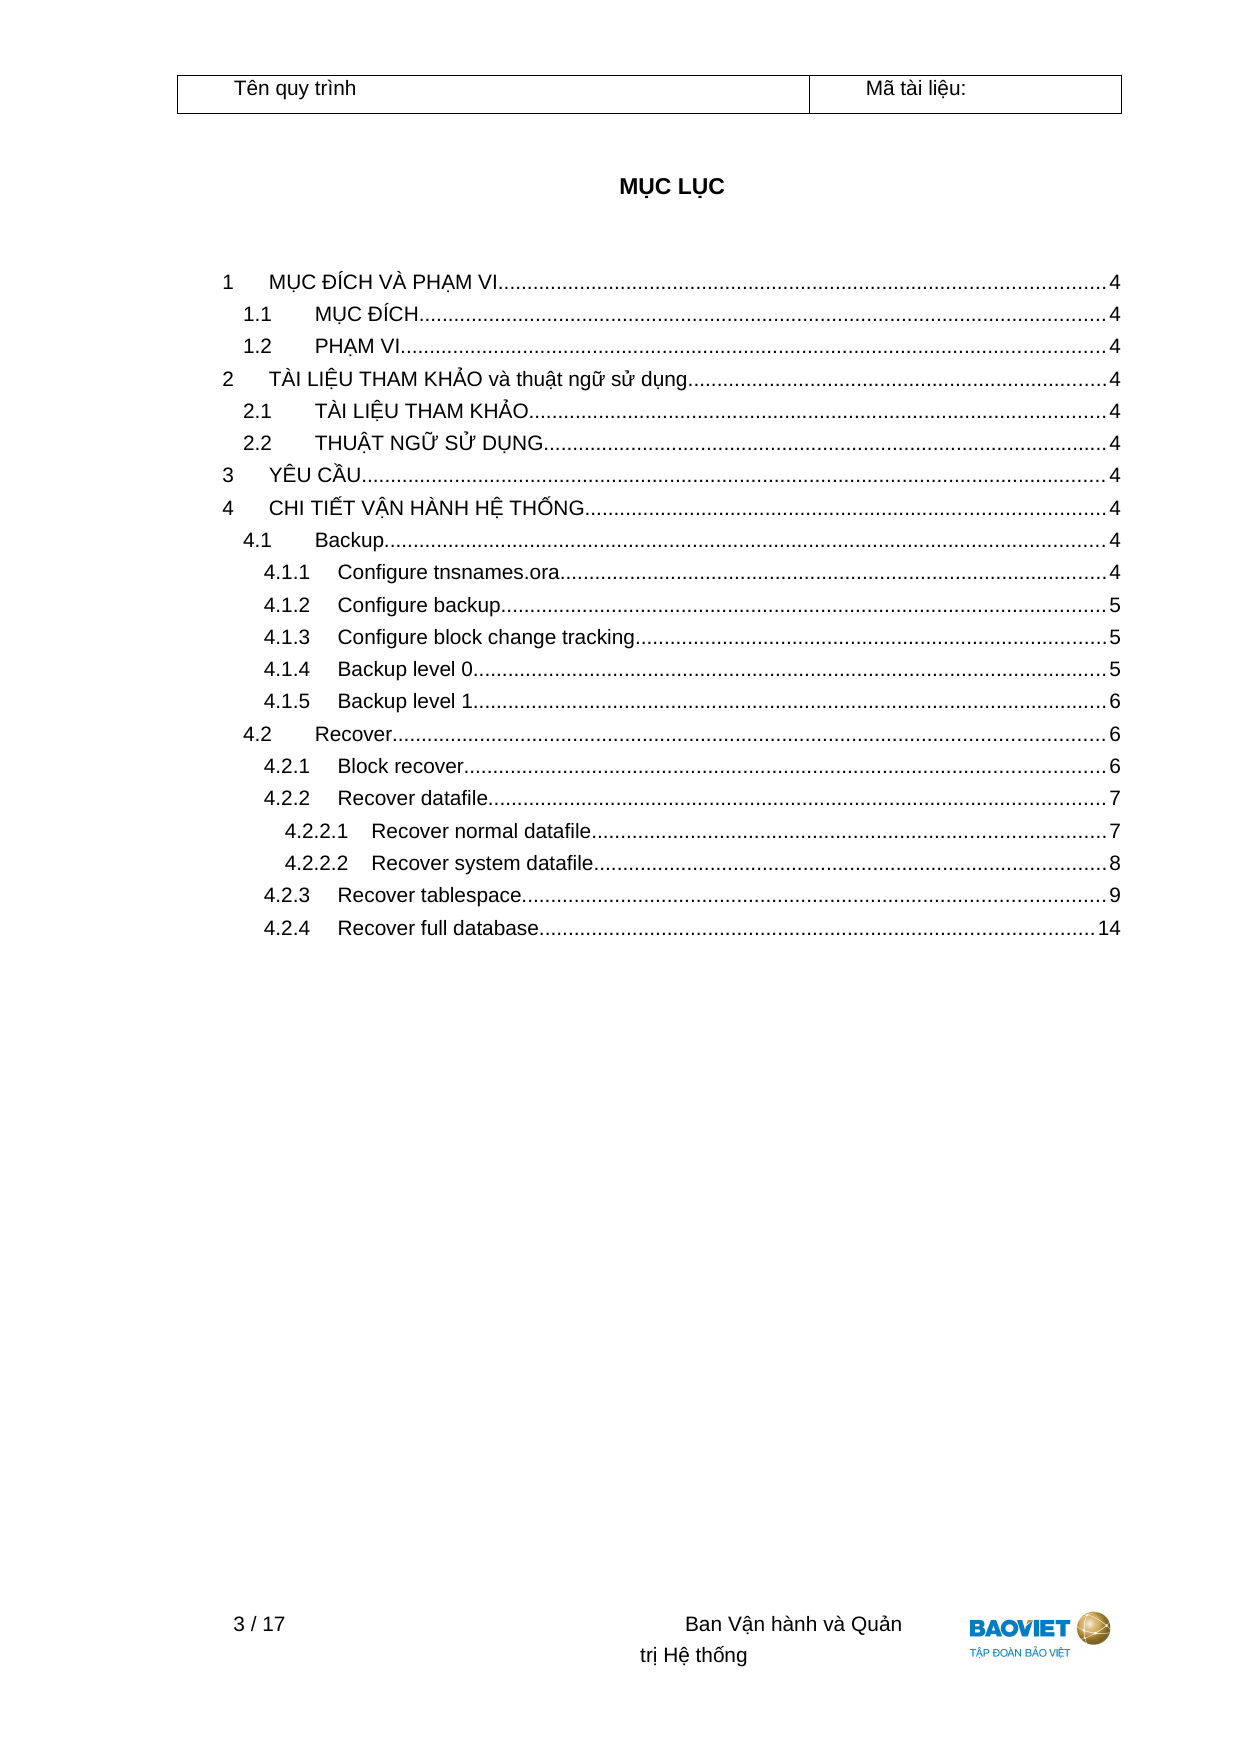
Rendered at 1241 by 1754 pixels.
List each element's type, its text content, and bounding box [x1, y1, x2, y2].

text 4.1.3 Configure block change tracking 5 [219, 625, 1122, 649]
text 4 CHI TIẾT VẬN HÀNH HỆ THỐNG 4 [177, 496, 1122, 519]
text 1.2 PHẠM VI 4 [198, 334, 1122, 358]
text 4.2.2.1 Recover normal datafile 7 [239, 818, 1122, 842]
text 1.1 MỤC ĐÍCH 4 [198, 302, 1122, 326]
text MỤC LỤC [177, 173, 1122, 199]
text 4.1.1 Configure tnsnames.ora 4 [219, 560, 1122, 584]
text 4.2.2 Recover datafile 7 [219, 786, 1122, 810]
text 4.2.3 Recover tablespace 9 [219, 883, 1122, 907]
text 4.1.5 Backup level 1 6 [219, 689, 1122, 713]
text 4.2.1 Block recover 6 [219, 754, 1122, 778]
text 4.1 Backup 4 [198, 528, 1122, 552]
text 2.1 TÀI LIỆU THAM KHẢO 4 [198, 399, 1122, 423]
text 4.1.4 Backup level 0 5 [219, 657, 1122, 681]
text 1 MỤC ĐÍCH VÀ PHẠM VI 4 [177, 269, 1122, 293]
text 4.2 Recover 6 [198, 722, 1122, 746]
text 4.2.2.2 Recover system datafile 8 [239, 851, 1122, 875]
text 3 YÊU CẦU 4 [177, 463, 1122, 487]
picture [970, 1611, 1111, 1659]
text 2 TÀI LIỆU THAM KHẢO và thuật ngữ sử dụng 4 [177, 366, 1122, 390]
text 4.1.2 Configure backup 5 [219, 592, 1122, 616]
text 4.2.4 Recover full database 14 [219, 915, 1122, 939]
text 2.2 THUẬT NGỮ SỬ DỤNG 4 [198, 431, 1122, 455]
